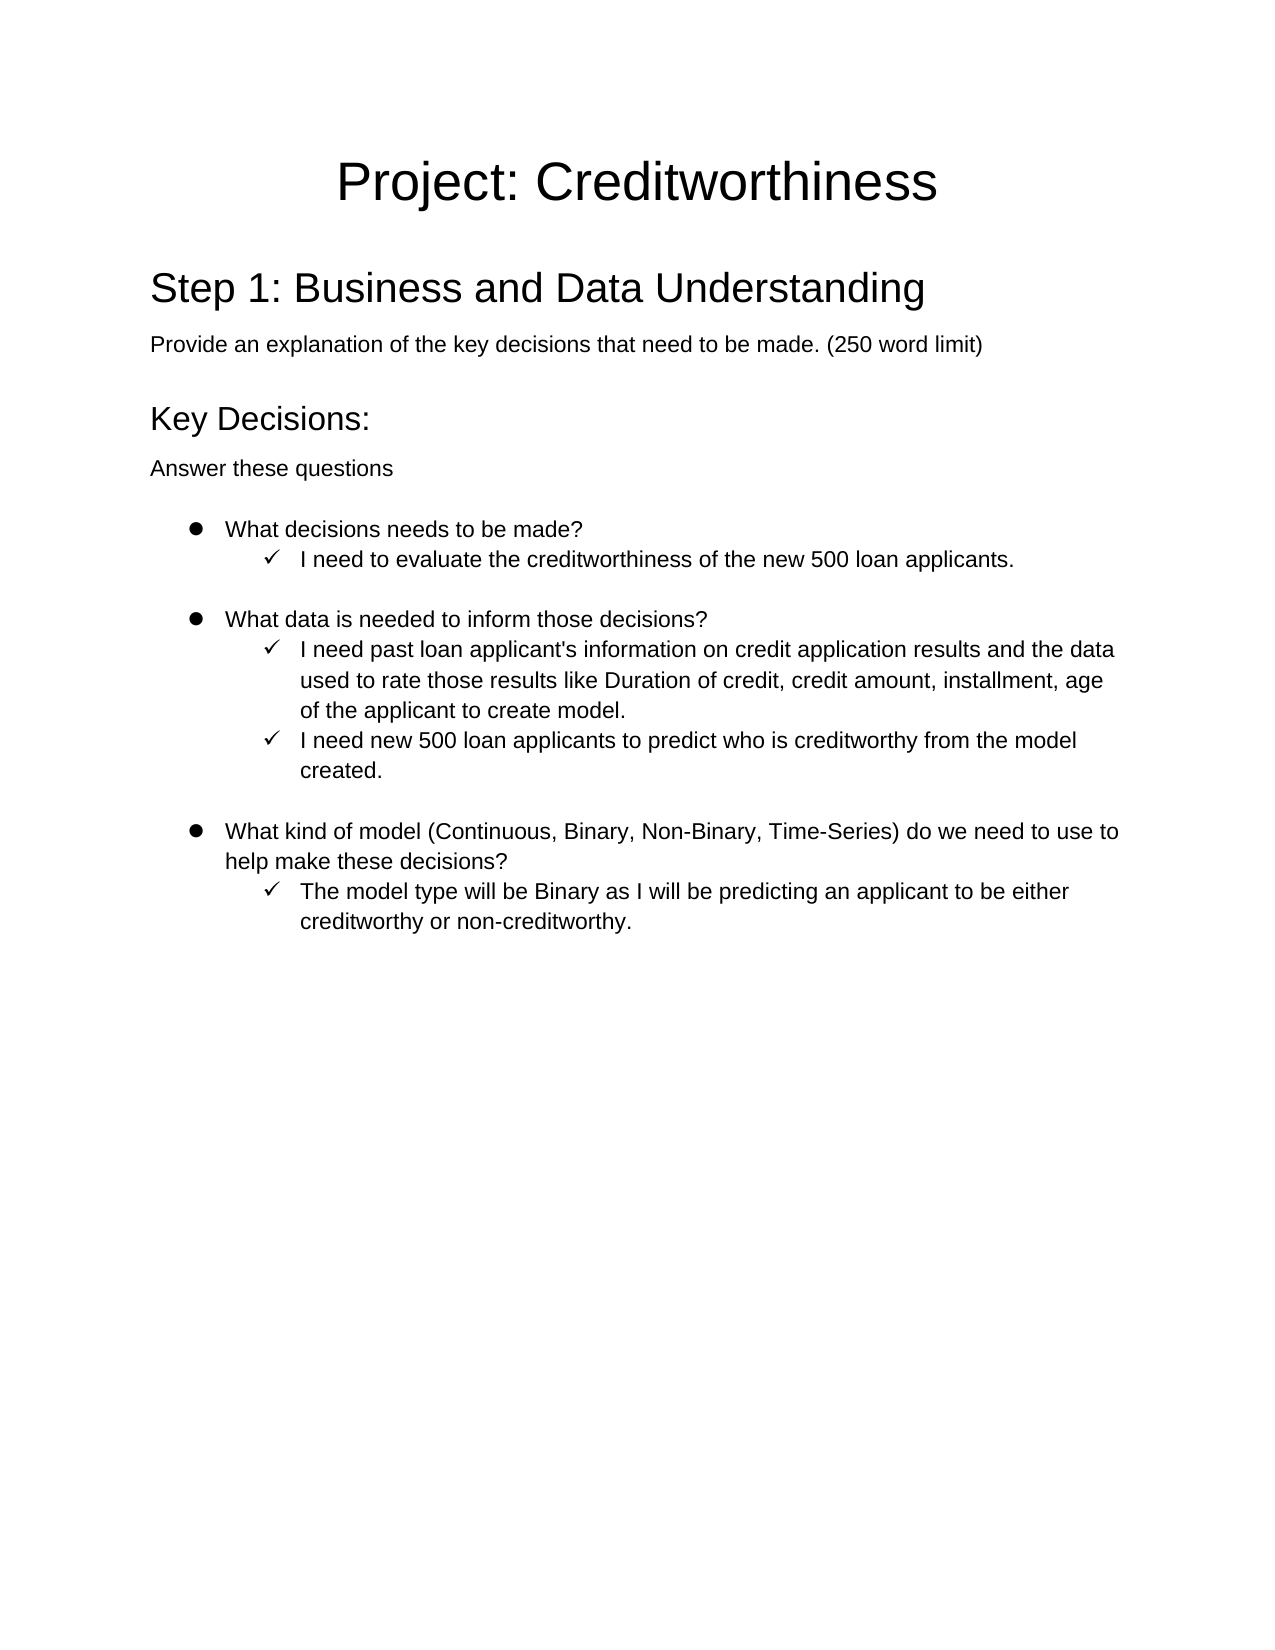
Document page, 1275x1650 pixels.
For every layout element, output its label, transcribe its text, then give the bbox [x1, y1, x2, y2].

list I need past loan applicant's information on credit application results and the data used to rate those results like Duration of credit, credit amount, installment, age of the applicant to create model. [262, 636, 1125, 723]
list What data is needed to inform those decisions? [187, 606, 1125, 633]
list I need new 500 loan applicants to predict who is creditworthy from the model created. [262, 727, 1125, 784]
subtitle Step 1: Business and Data Understanding [150, 263, 1125, 311]
subtitle Key Decisions: [150, 398, 1125, 437]
title Project: Creditworthiness [150, 150, 1125, 212]
list The model type will be Binary as I will be predicting an applicant to be either creditworthy or non-creditworthy. [262, 878, 1125, 935]
list What decisions needs to be made? [187, 516, 1125, 542]
list I need to evaluate the creditworthiness of the new 500 loan applicants. [262, 546, 1125, 572]
text Provide an explanation of the key decisions that need to be made. (250 word limit) [150, 331, 1125, 357]
text Answer these questions [150, 455, 1125, 482]
list What kind of model (Continuous, Binary, Non-Binary, Time-Series) do we need to use to help make these decisions? [187, 818, 1125, 874]
